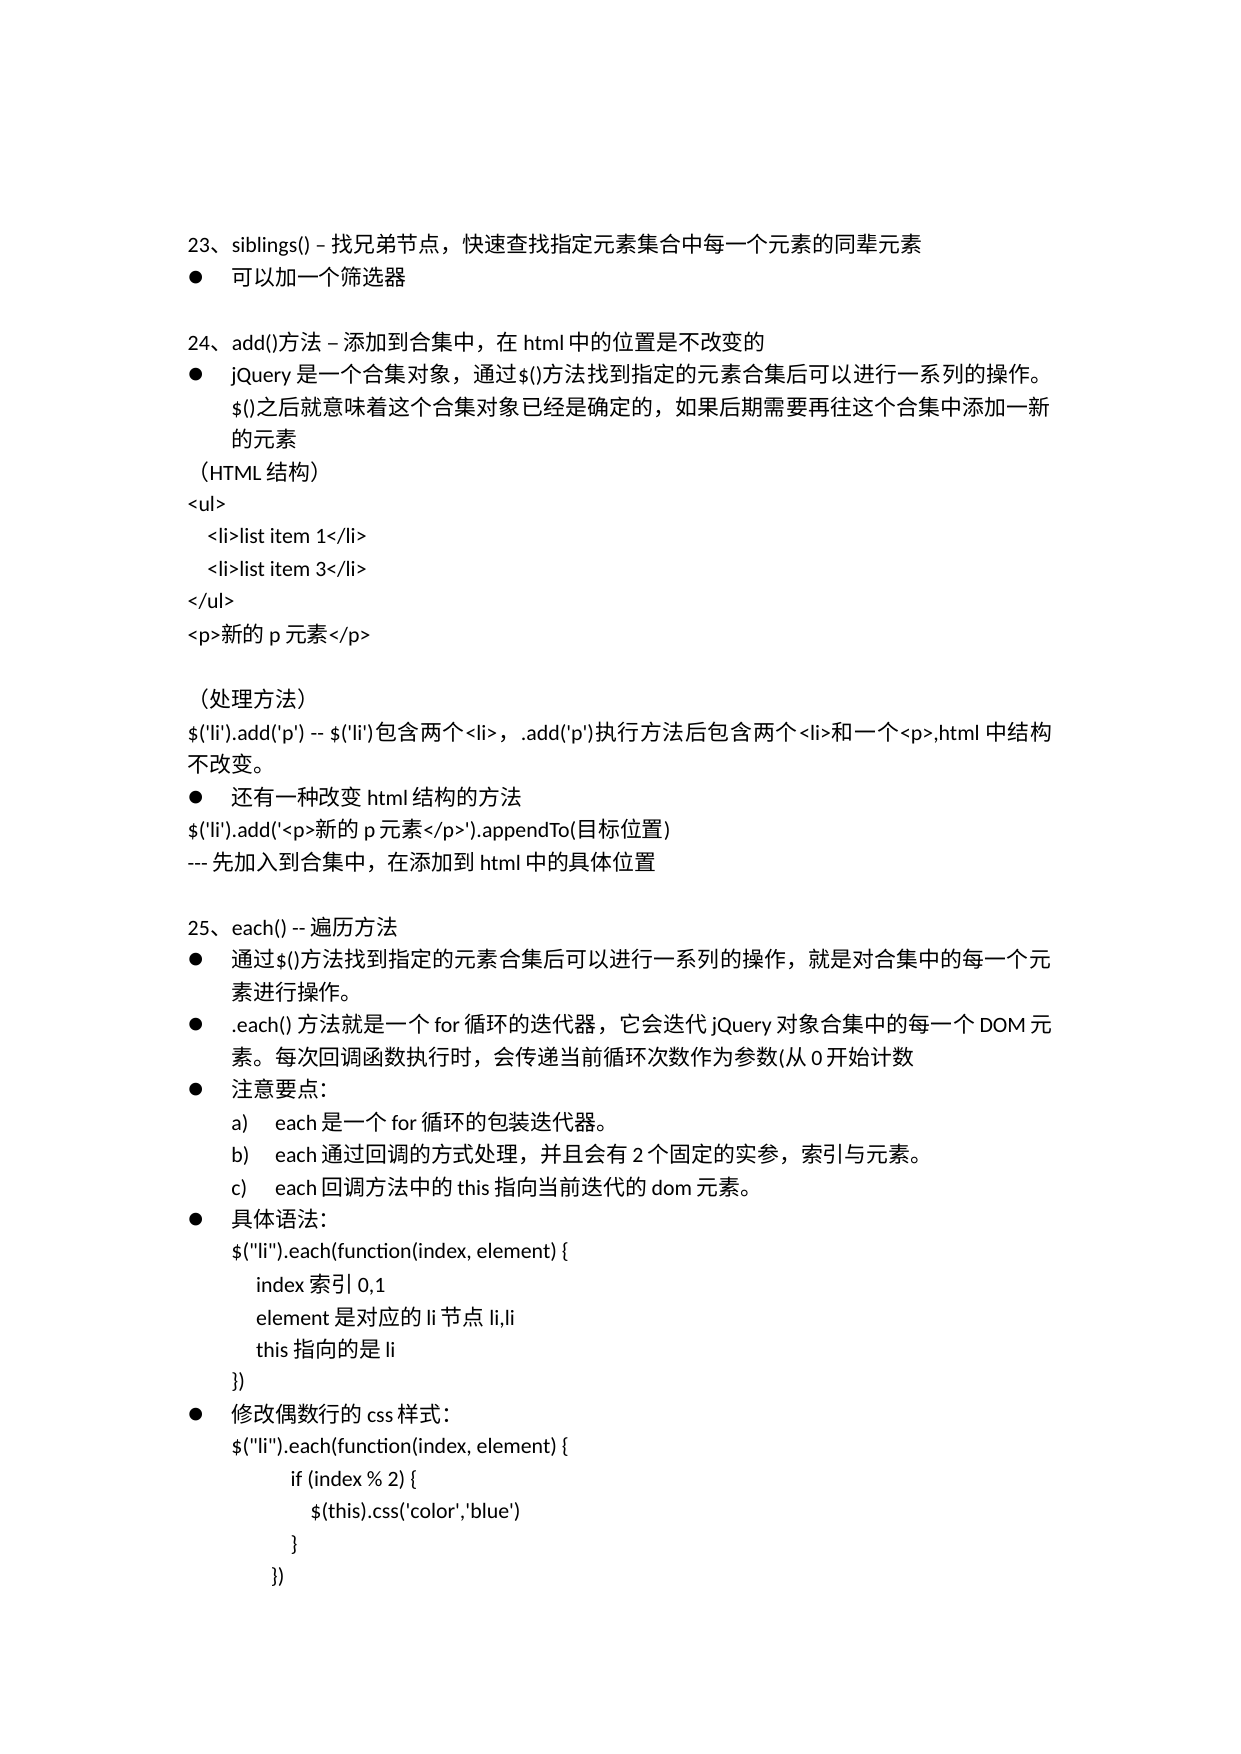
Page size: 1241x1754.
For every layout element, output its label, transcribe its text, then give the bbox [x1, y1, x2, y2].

text if (index % 2) { [231, 1462, 1053, 1494]
text $('li').add('p') -- $('li')包含两个<li>，.add('p')执行方法后包含两个<li>和一个<p>,html中结构不改变。 [187, 714, 1053, 779]
text $("li").each(function(index, element) { [231, 1234, 1053, 1267]
list jQuery是一个合集对象，通过$()方法找到指定的元素合集后可以进行一系列的操作。$()之后就意味着这个合集对象已经是确定的，如果后期需要再往这个合集中添加一新的元素 [187, 357, 1053, 454]
text $('li').add('<p>新的p元素</p>').appendTo(目标位置) [187, 812, 1053, 844]
text <p>新的p元素</p> [187, 617, 1053, 649]
text </ul> [187, 584, 1053, 617]
text （处理方法） [187, 682, 1053, 714]
text --- 先加入到合集中，在添加到html中的具体位置 [187, 844, 1053, 877]
list 修改偶数行的css样式： [187, 1397, 1053, 1429]
list each回调方法中的this指向当前迭代的dom元素。 [231, 1169, 1053, 1202]
list .each() 方法就是一个for循环的迭代器，它会迭代jQuery对象合集中的每一个DOM元素。每次回调函数执行时，会传递当前循环次数作为参数(从0开始计数 [187, 1007, 1053, 1072]
list each通过回调的方式处理，并且会有2个固定的实参，索引与元素。 [231, 1137, 1053, 1169]
text } [231, 1527, 1053, 1559]
text element是对应的li节点 li,li [231, 1299, 1053, 1332]
text 23、siblings() – 找兄弟节点，快速查找指定元素集合中每一个元素的同辈元素 [187, 227, 1053, 259]
text $("li").each(function(index, element) { [231, 1429, 1053, 1462]
text $(this).css('color','blue') [231, 1494, 1053, 1527]
text 24、add()方法 – 添加到合集中，在html中的位置是不改变的 [187, 324, 1053, 357]
text <li>list item 3</li> [187, 552, 1053, 584]
list 通过$()方法找到指定的元素合集后可以进行一系列的操作，就是对合集中的每一个元素进行操作。 [187, 942, 1053, 1007]
text index 索引 0,1 [231, 1267, 1053, 1299]
text }) [231, 1559, 1053, 1592]
text this 指向的是li [231, 1332, 1053, 1364]
list each是一个for循环的包装迭代器。 [231, 1104, 1053, 1137]
list 可以加一个筛选器 [187, 259, 1053, 292]
text 25、each() -- 遍历方法 [187, 909, 1053, 942]
list 具体语法： [187, 1202, 1053, 1234]
list 注意要点： [187, 1072, 1053, 1104]
list 还有一种改变html结构的方法 [187, 779, 1053, 812]
text <ul> [187, 487, 1053, 519]
text （HTML结构） [187, 454, 1053, 487]
text <li>list item 1</li> [187, 519, 1053, 552]
text }) [231, 1364, 1053, 1397]
